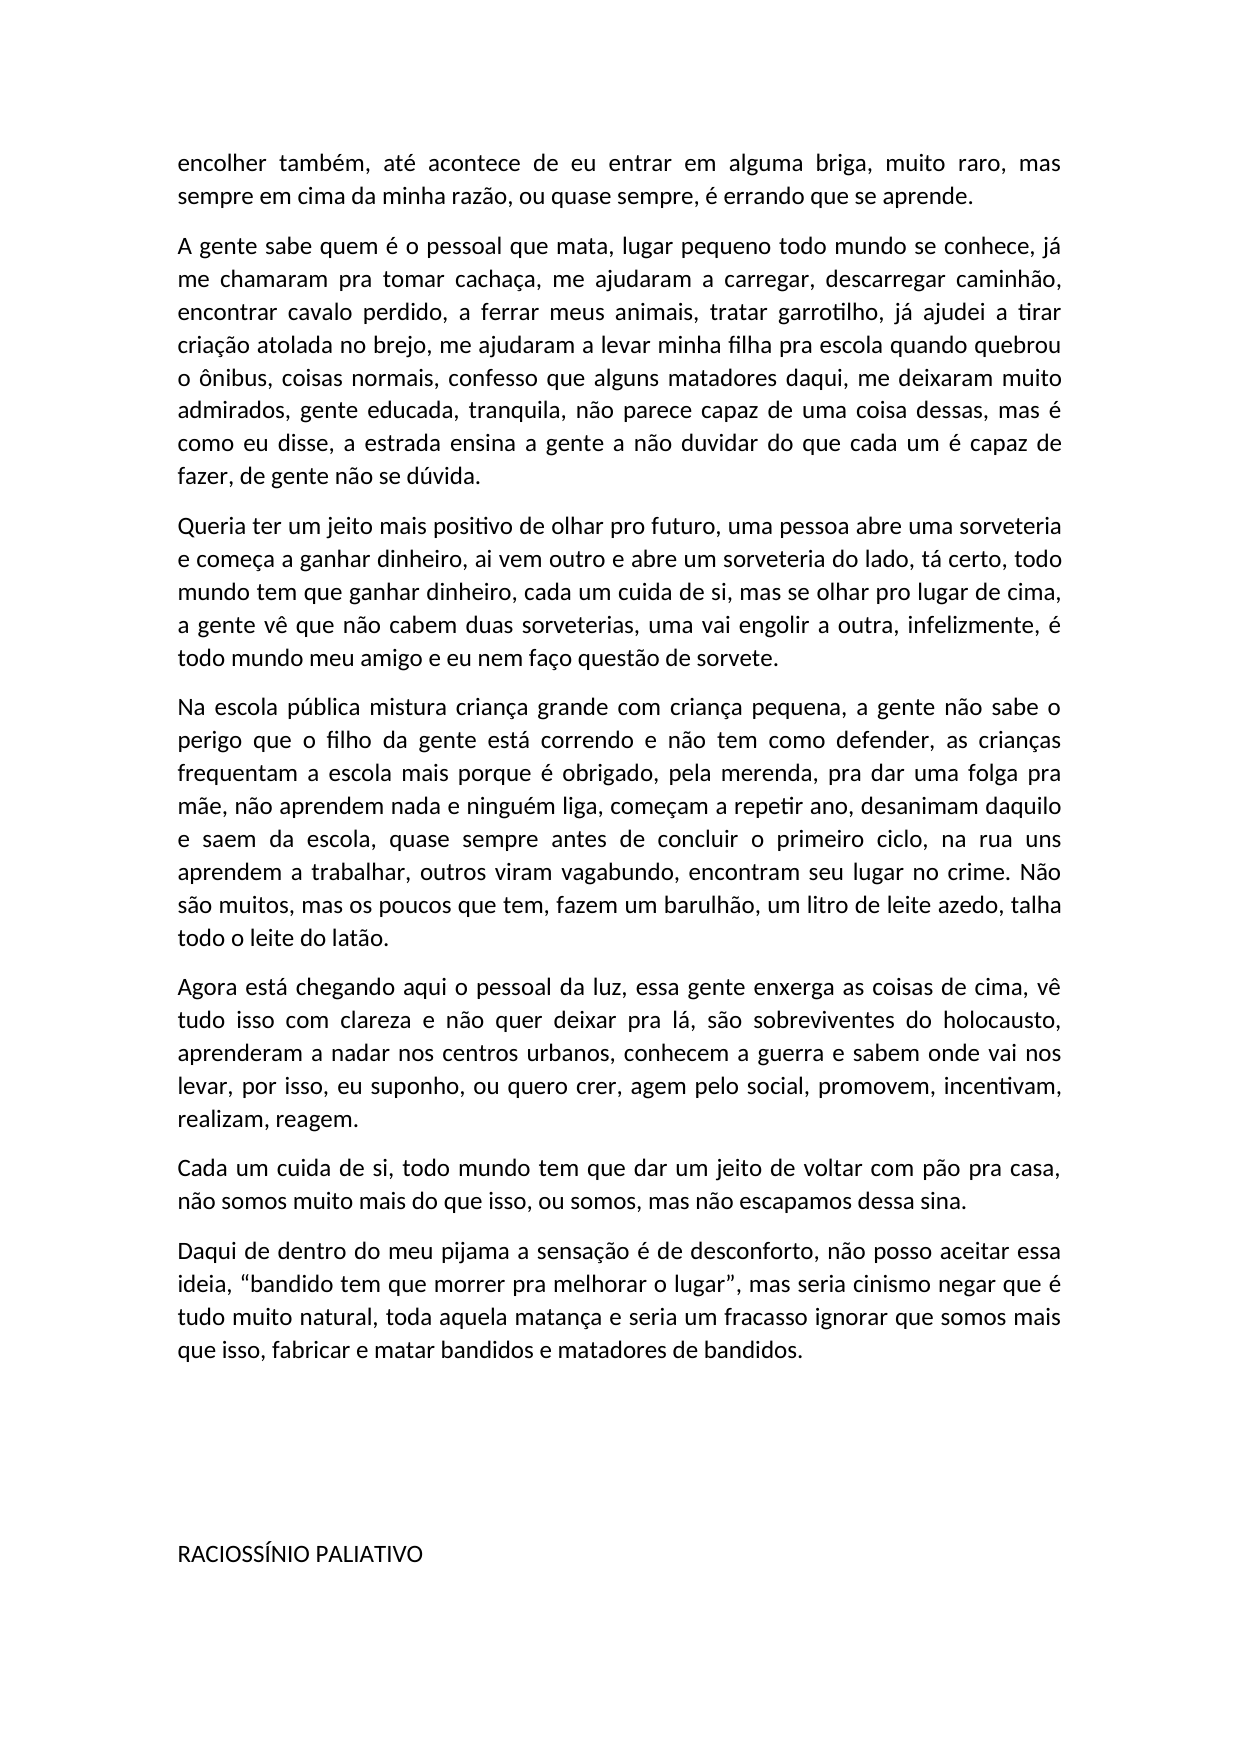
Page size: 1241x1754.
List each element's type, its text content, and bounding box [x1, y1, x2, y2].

text Queria ter um jeito mais positivo de olhar pro futuro, uma pessoa abre uma sorveteria e começa a ganhar dinheiro, ai vem outro e abre um sorveteria do lado, tá certo, todo mundo tem que ganhar dinheiro, cada um cuida de si, mas se olhar pro lugar de cima, a gente vê que não cabem duas sorveterias, uma vai engolir a outra, infelizmente, é todo mundo meu amigo e eu nem faço questão de sorvete. [177, 510, 1063, 672]
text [177, 148, 1063, 211]
text Daqui de dentro do meu pijama a sensação é de desconforto, não posso aceitar essa ideia, “bandido tem que morrer pra melhorar o lugar”, mas seria cinismo negar que é tudo muito natural, toda aquela matança e seria um fracasso ignorar que somos mais que isso, fabricar e matar bandidos e matadores de bandidos. [177, 1235, 1063, 1364]
text RACIOSSÍNIO PALIATIVO [177, 1538, 1063, 1568]
text Cada um cuida de si, todo mundo tem que dar um jeito de voltar com pão pra casa, não somos muito mais do que isso, ou somos, mas não escapamos dessa sina. [177, 1153, 1063, 1216]
text A gente sabe quem é o pessoal que mata, lugar pequeno todo mundo se conhece, já me chamaram pra tomar cachaça, me ajudaram a carregar, descarregar caminhão, encontrar cavalo perdido, a ferrar meus animais, tratar garrotilho, já ajudei a tirar criação atolada no brejo, me ajudaram a levar minha filha pra escola quando quebrou o ônibus, coisas normais, confesso que alguns matadores daqui, me deixaram muito admirados, gente educada, tranquila, não parece capaz de uma coisa dessas, mas é como eu disse, a estrada ensina a gente a não duvidar do que cada um é capaz de fazer, de gente não se dúvida. [177, 230, 1063, 491]
text Agora está chegando aqui o pessoal da luz, essa gente enxerga as coisas de cima, vê tudo isso com clareza e não quer deixar pra lá, são sobreviventes do holocausto, aprenderam a nadar nos centros urbanos, conhecem a guerra e sabem onde vai nos levar, por isso, eu suponho, ou quero crer, agem pelo social, promovem, incentivam, realizam, reagem. [177, 971, 1063, 1133]
text Na escola pública mistura criança grande com criança pequena, a gente não sabe o perigo que o filho da gente está correndo e não tem como defender, as crianças frequentam a escola mais porque é obrigado, pela merenda, pra dar uma folga pra mãe, não aprendem nada e ninguém liga, começam a repetir ano, desanimam daquilo e saem da escola, quase sempre antes de concluir o primeiro ciclo, na rua uns aprendem a trabalhar, outros viram vagabundo, encontram seu lugar no crime. Não são muitos, mas os poucos que tem, fazem um barulhão, um litro de leite azedo, talha todo o leite do latão. [177, 691, 1063, 952]
